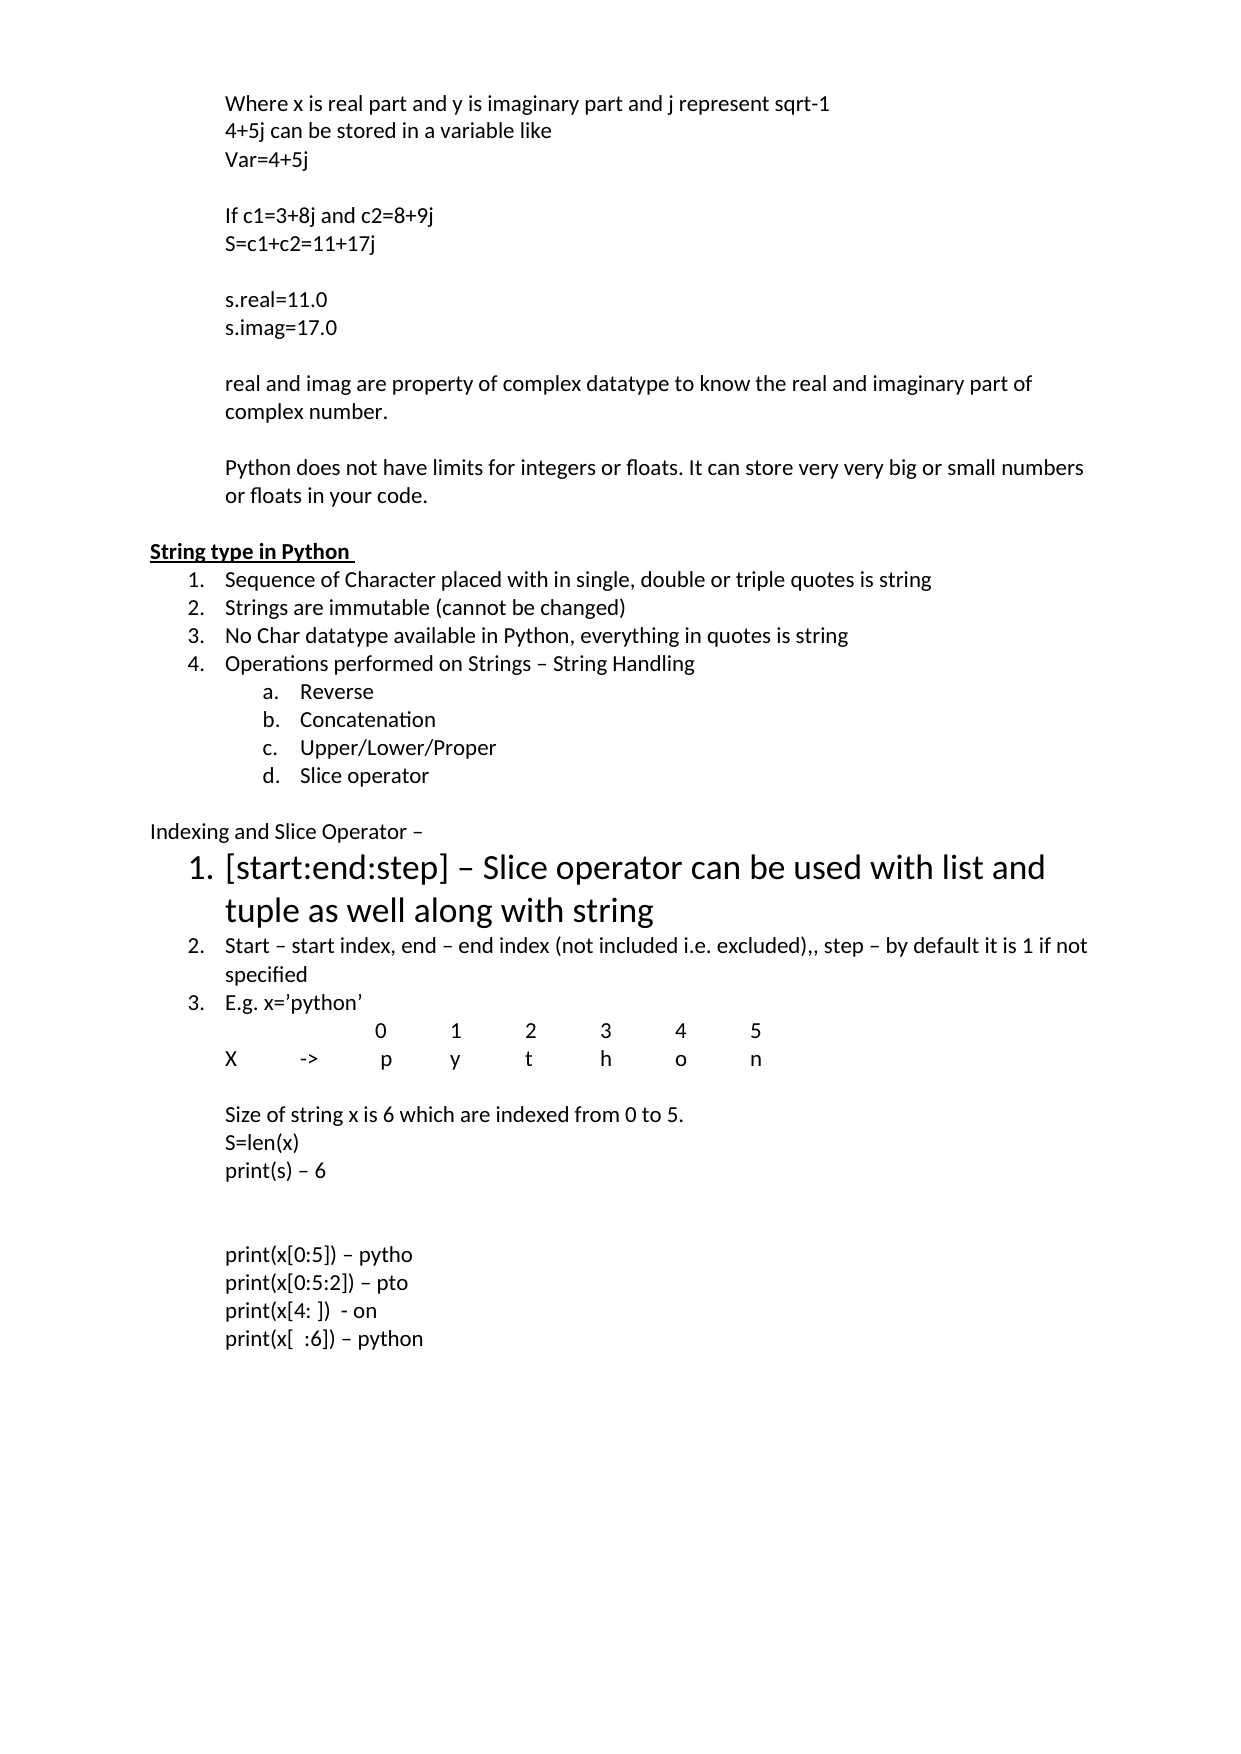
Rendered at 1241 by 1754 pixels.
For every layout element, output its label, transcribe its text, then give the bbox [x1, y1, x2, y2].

text print(x[0:5]) – pytho [225, 1240, 1107, 1268]
text Python does not have limits for integers or floats. It can store very very big or small numbers or floats in your code. [225, 453, 1107, 509]
list Operations performed on Strings – String Handling [187, 649, 1107, 677]
text S=c1+c2=11+17j [225, 229, 1107, 257]
text print(s) – 6 [225, 1156, 1107, 1184]
list Sequence of Character placed with in single, double or triple quotes is string [187, 565, 1107, 593]
list No Char datatype available in Python, everything in quotes is string [187, 621, 1107, 649]
text s.real=11.0 [225, 285, 1107, 313]
text 0 1 2 3 4 5 [375, 1016, 1107, 1044]
list E.g. x=’python’ [187, 988, 1107, 1016]
text s.imag=17.0 [225, 313, 1107, 341]
list Reverse [262, 677, 1107, 705]
list Upper/Lower/Proper [262, 733, 1107, 761]
text Size of string x is 6 which are indexed from 0 to 5. [225, 1100, 1107, 1128]
text print(x[ :6]) – python [225, 1324, 1107, 1352]
list Strings are immutable (cannot be changed) [187, 593, 1107, 621]
list Concatenation [262, 705, 1107, 733]
list Slice operator [262, 761, 1107, 789]
text S=len(x) [225, 1128, 1107, 1156]
text Indexing and Slice Operator – [150, 817, 1107, 845]
text Var=4+5j [225, 145, 1107, 173]
list [start:end:step] – Slice operator can be used with list and tuple as well along with string [187, 845, 1107, 932]
text X -> p y t h o n [225, 1044, 1107, 1072]
text If c1=3+8j and c2=8+9j [225, 201, 1107, 229]
text Where x is real part and y is imaginary part and j represent sqrt-1 [225, 89, 1107, 117]
text real and imag are property of complex datatype to know the real and imaginary part of complex number. [225, 369, 1107, 425]
text print(x[0:5:2]) – pto [225, 1268, 1107, 1296]
text 4+5j can be stored in a variable like [225, 117, 1107, 145]
list Start – start index, end – end index (not included i.e. excluded),, step – by default it is 1 if not specified [187, 932, 1107, 988]
text print(x[4: ]) - on [225, 1296, 1107, 1324]
text String type in Python [150, 537, 1107, 565]
